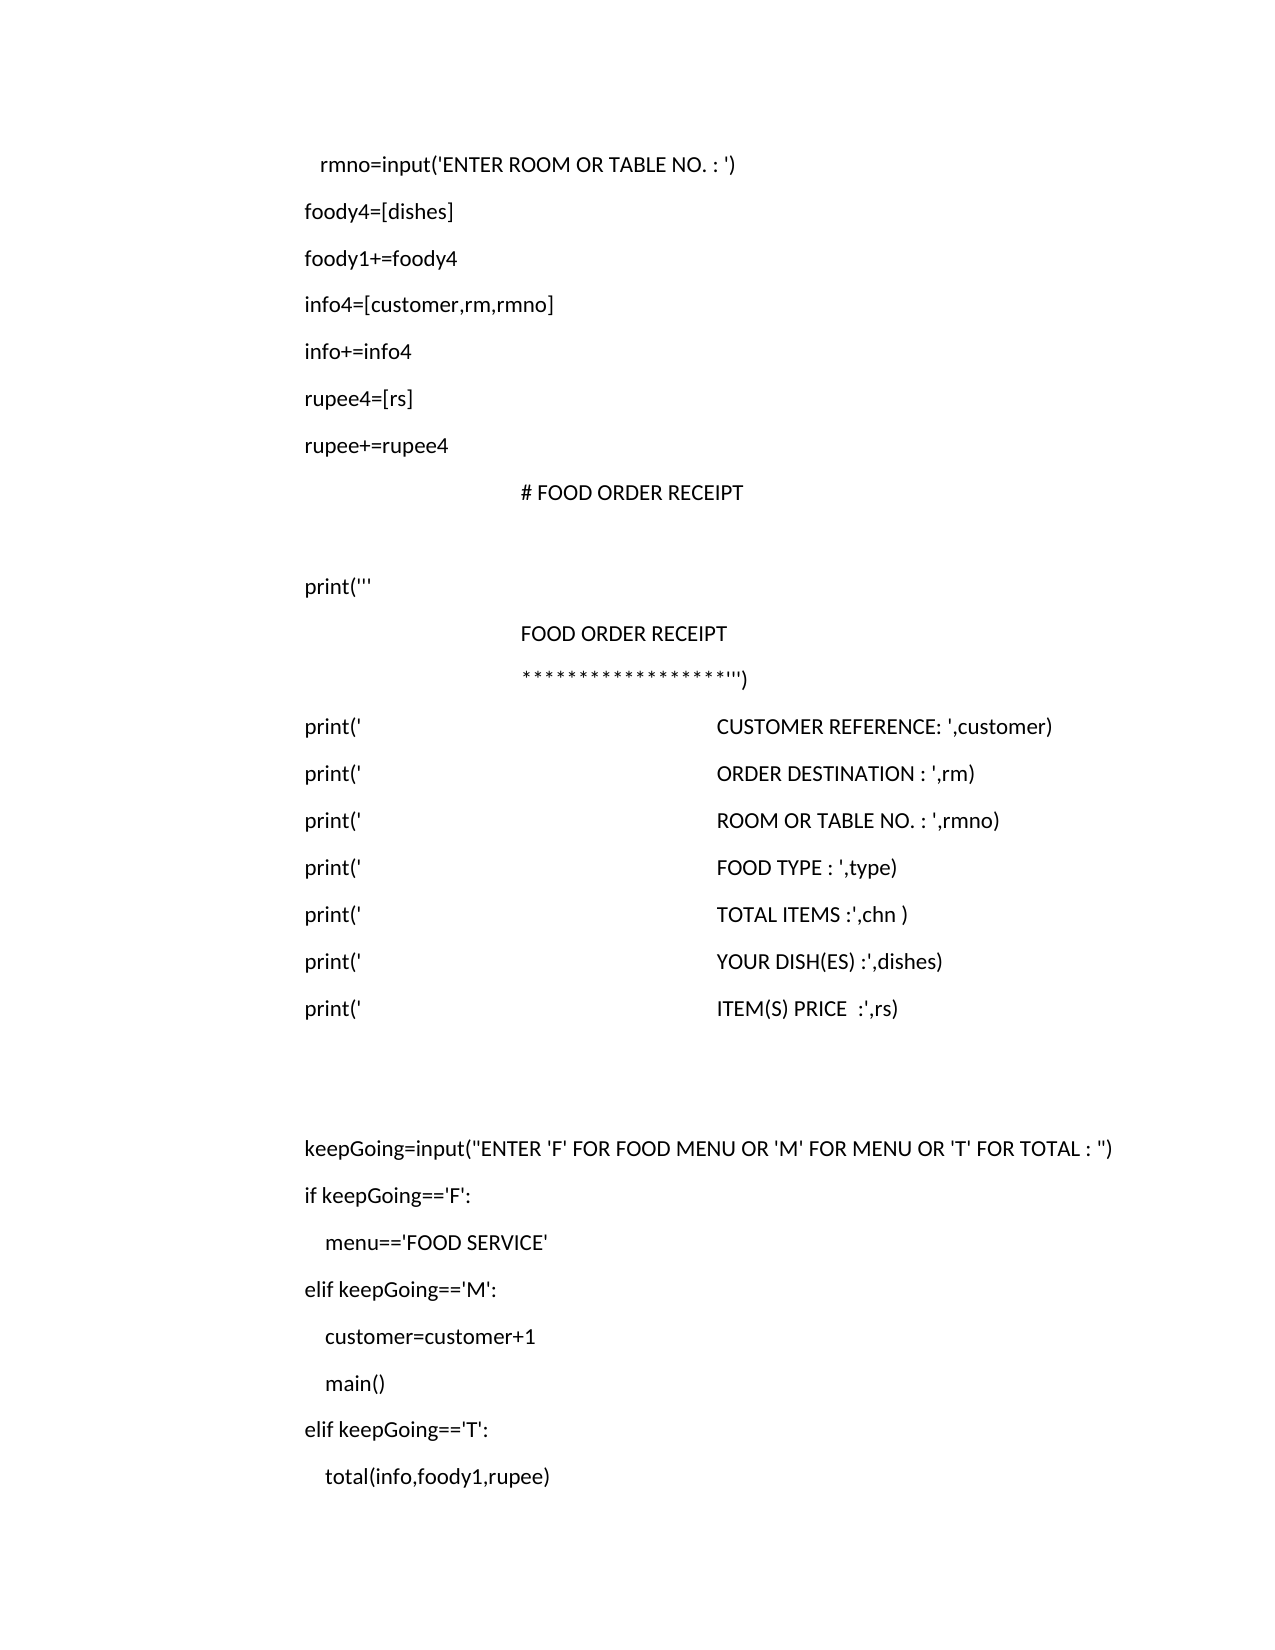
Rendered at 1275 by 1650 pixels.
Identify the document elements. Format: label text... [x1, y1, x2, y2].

text print(' ORDER DESTINATION : ',rm) [150, 759, 1125, 787]
text elif keepGoing=='T': [150, 1416, 1125, 1444]
text rupee4=[rs] [150, 384, 1125, 412]
text print(' YOUR DISH(ES) :',dishes) [150, 947, 1125, 975]
text print(' ITEM(S) PRICE :',rs) [150, 994, 1125, 1022]
text print(' ROOM OR TABLE NO. : ',rmno) [150, 806, 1125, 834]
text elif keepGoing=='M': [150, 1275, 1125, 1303]
text main() [150, 1369, 1125, 1397]
text total(info,foody1,rupee) [150, 1462, 1125, 1491]
text if keepGoing=='F': [150, 1181, 1125, 1209]
text foody1+=foody4 [150, 244, 1125, 272]
text info+=info4 [150, 337, 1125, 366]
text ******************''') [150, 666, 1125, 694]
text # FOOD ORDER RECEIPT [150, 478, 1125, 506]
text FOOD ORDER RECEIPT [150, 619, 1125, 647]
text print(' FOOD TYPE : ',type) [150, 853, 1125, 881]
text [150, 150, 1125, 178]
text print(' CUSTOMER REFERENCE: ',customer) [150, 712, 1125, 741]
text rupee+=rupee4 [150, 431, 1125, 459]
text foody4=[dishes] [150, 197, 1125, 225]
text menu=='FOOD SERVICE' [150, 1228, 1125, 1256]
text info4=[customer,rm,rmno] [150, 291, 1125, 319]
text print(''' [150, 572, 1125, 600]
text print(' TOTAL ITEMS :',chn ) [150, 900, 1125, 928]
text customer=customer+1 [150, 1322, 1125, 1350]
text keepGoing=input("ENTER 'F' FOR FOOD MENU OR 'M' FOR MENU OR 'T' FOR TOTAL : ") [150, 1134, 1125, 1162]
